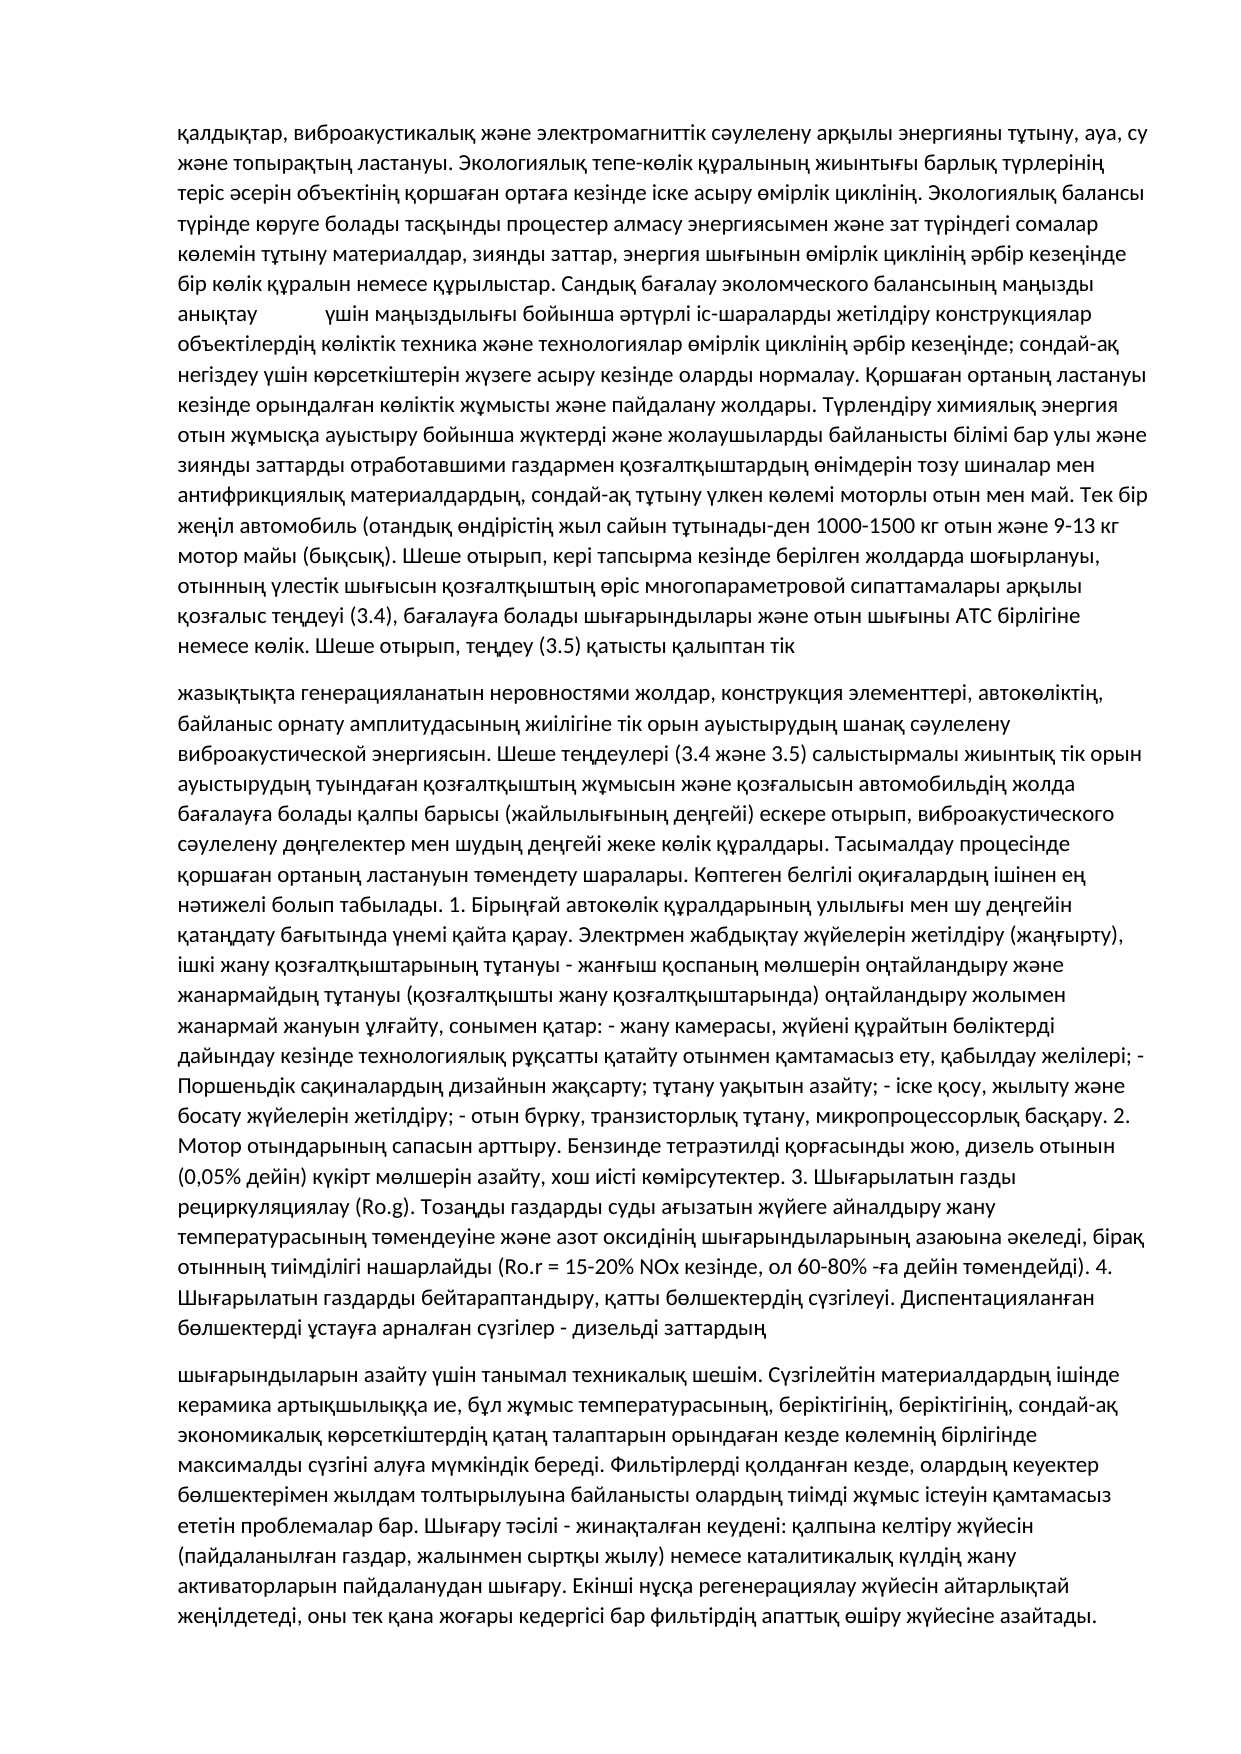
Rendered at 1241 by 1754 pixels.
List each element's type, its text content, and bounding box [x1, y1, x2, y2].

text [177, 1360, 1152, 1629]
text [177, 118, 1152, 660]
text жазықтықта генерацияланатын неровностями жолдар, конструкция элементтері, автокөліктің, байланыс орнату амплитудасының жиілігіне тік орын ауыстырудың шанақ сәулелену виброакустической энергиясын. Шеше теңдеулері (3.4 және 3.5) салыстырмалы жиынтық тік орын ауыстырудың туындаған қозғалтқыштың жұмысын және қозғалысын автомобильдің жолда бағалауға болады қалпы барысы (жайлылығының деңгейі) ескере отырып, виброакустического сәулелену дөңгелектер мен шудың деңгейі жеке көлік құралдары. Тасымалдау процесінде қоршаған ортаның ластануын төмендету шаралары. Көптеген белгілі оқиғалардың ішінен ең нәтижелі болып табылады. 1. Бірыңғай автокөлік құралдарының улылығы мен шу деңгейін қатаңдату бағытында үнемі қайта қарау. Электрмен жабдықтау жүйелерін жетілдіру (жаңғырту), ішкі жану қозғалтқыштарының тұтануы - жанғыш қоспаның мөлшерін оңтайландыру және жанармайдың тұтануы (қозғалтқышты жану қозғалтқыштарында) оңтайландыру жолымен жанармай жануын ұлғайту, сонымен қатар: - жану камерасы, жүйені құрайтын бөліктерді дайындау кезінде технологиялық рұқсатты қатайту отынмен қамтамасыз ету, қабылдау желілері; - Поршеньдік сақиналардың дизайнын жақсарту; тұтану уақытын азайту; - іске қосу, жылыту және босату жүйелерін жетілдіру; - отын бүрку, транзисторлық тұтану, микропроцессорлық басқару. 2. Мотор отындарының сапасын арттыру. Бензинде тетраэтилді қорғасынды жою, дизель отынын (0,05% дейін) күкірт мөлшерін азайту, хош иісті көмірсутектер. 3. Шығарылатын газды рециркуляциялау (Ro.g). Тозаңды газдарды суды ағызатын жүйеге айналдыру жану температурасының төмендеуіне және азот оксидінің шығарындыларының азаюына әкеледі, бірақ отынның тиімділігі нашарлайды (Ro.r = 15-20% NOx кезінде, ол 60-80% -ға дейін төмендейді). 4. Шығарылатын газдарды бейтараптандыру, қатты бөлшектердің сүзгілеуі. Диспентацияланған бөлшектерді ұстауға арналған сүзгілер - дизельді заттардың [177, 678, 1152, 1341]
